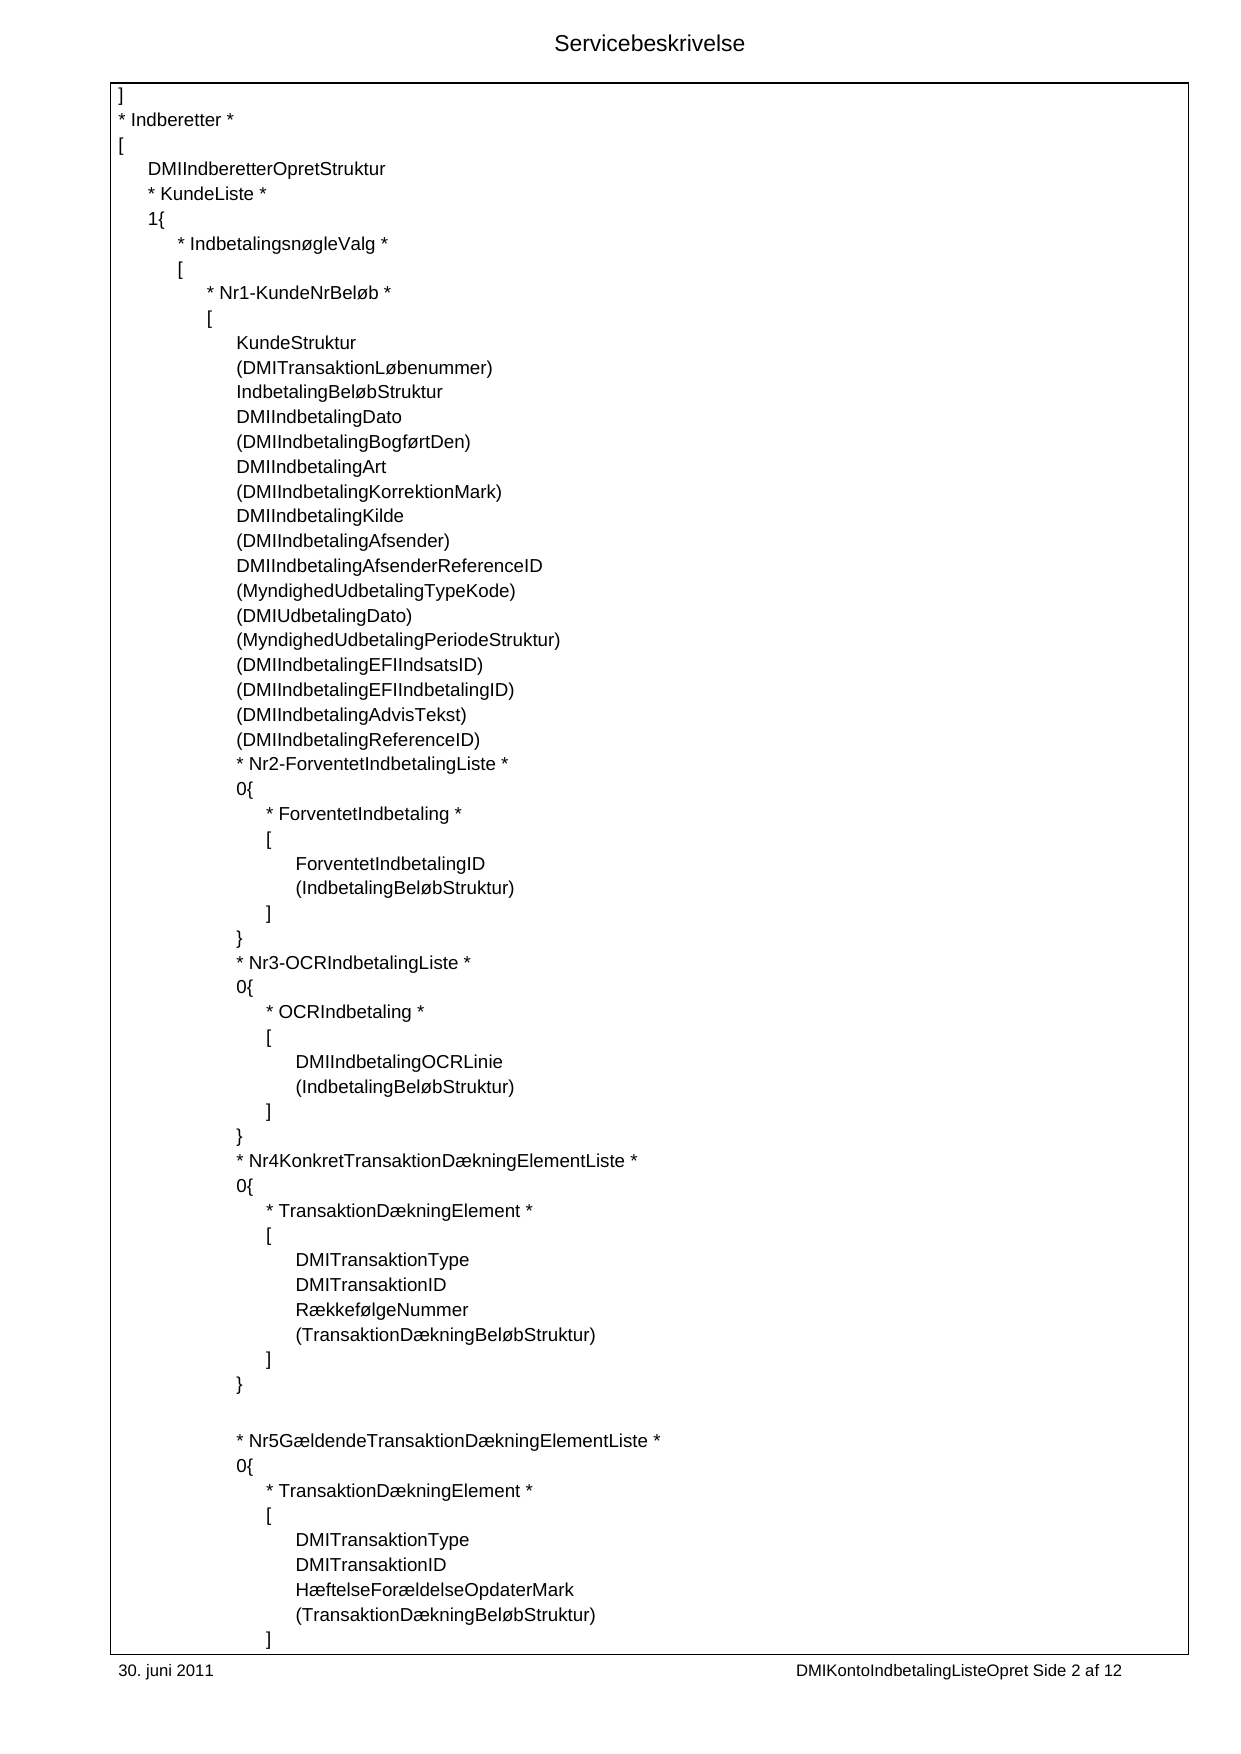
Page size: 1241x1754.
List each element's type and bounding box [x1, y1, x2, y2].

table_cell [111, 84, 1188, 1654]
